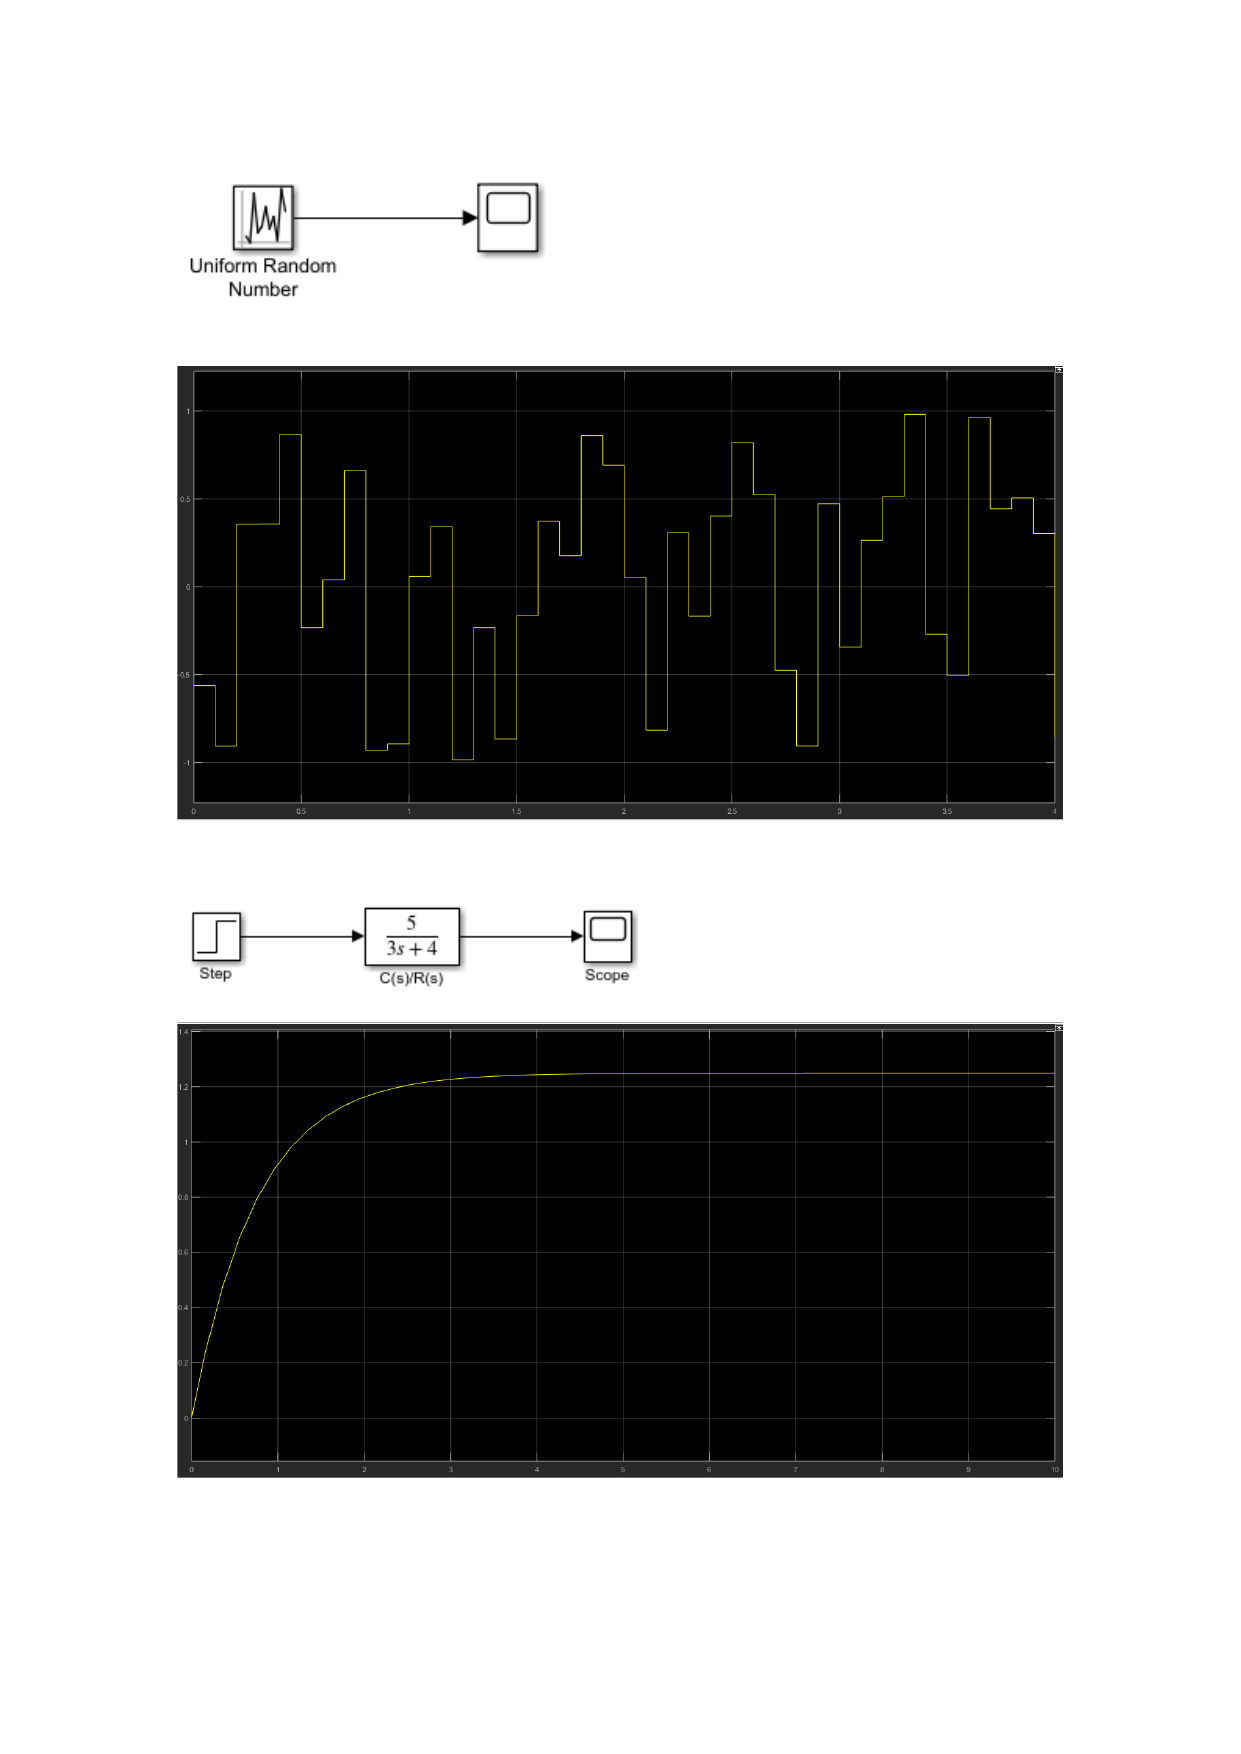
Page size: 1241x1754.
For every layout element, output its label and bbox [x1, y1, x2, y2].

picture [177, 147, 598, 301]
picture [177, 366, 1063, 821]
picture [177, 1022, 1063, 1478]
picture [177, 886, 642, 1004]
